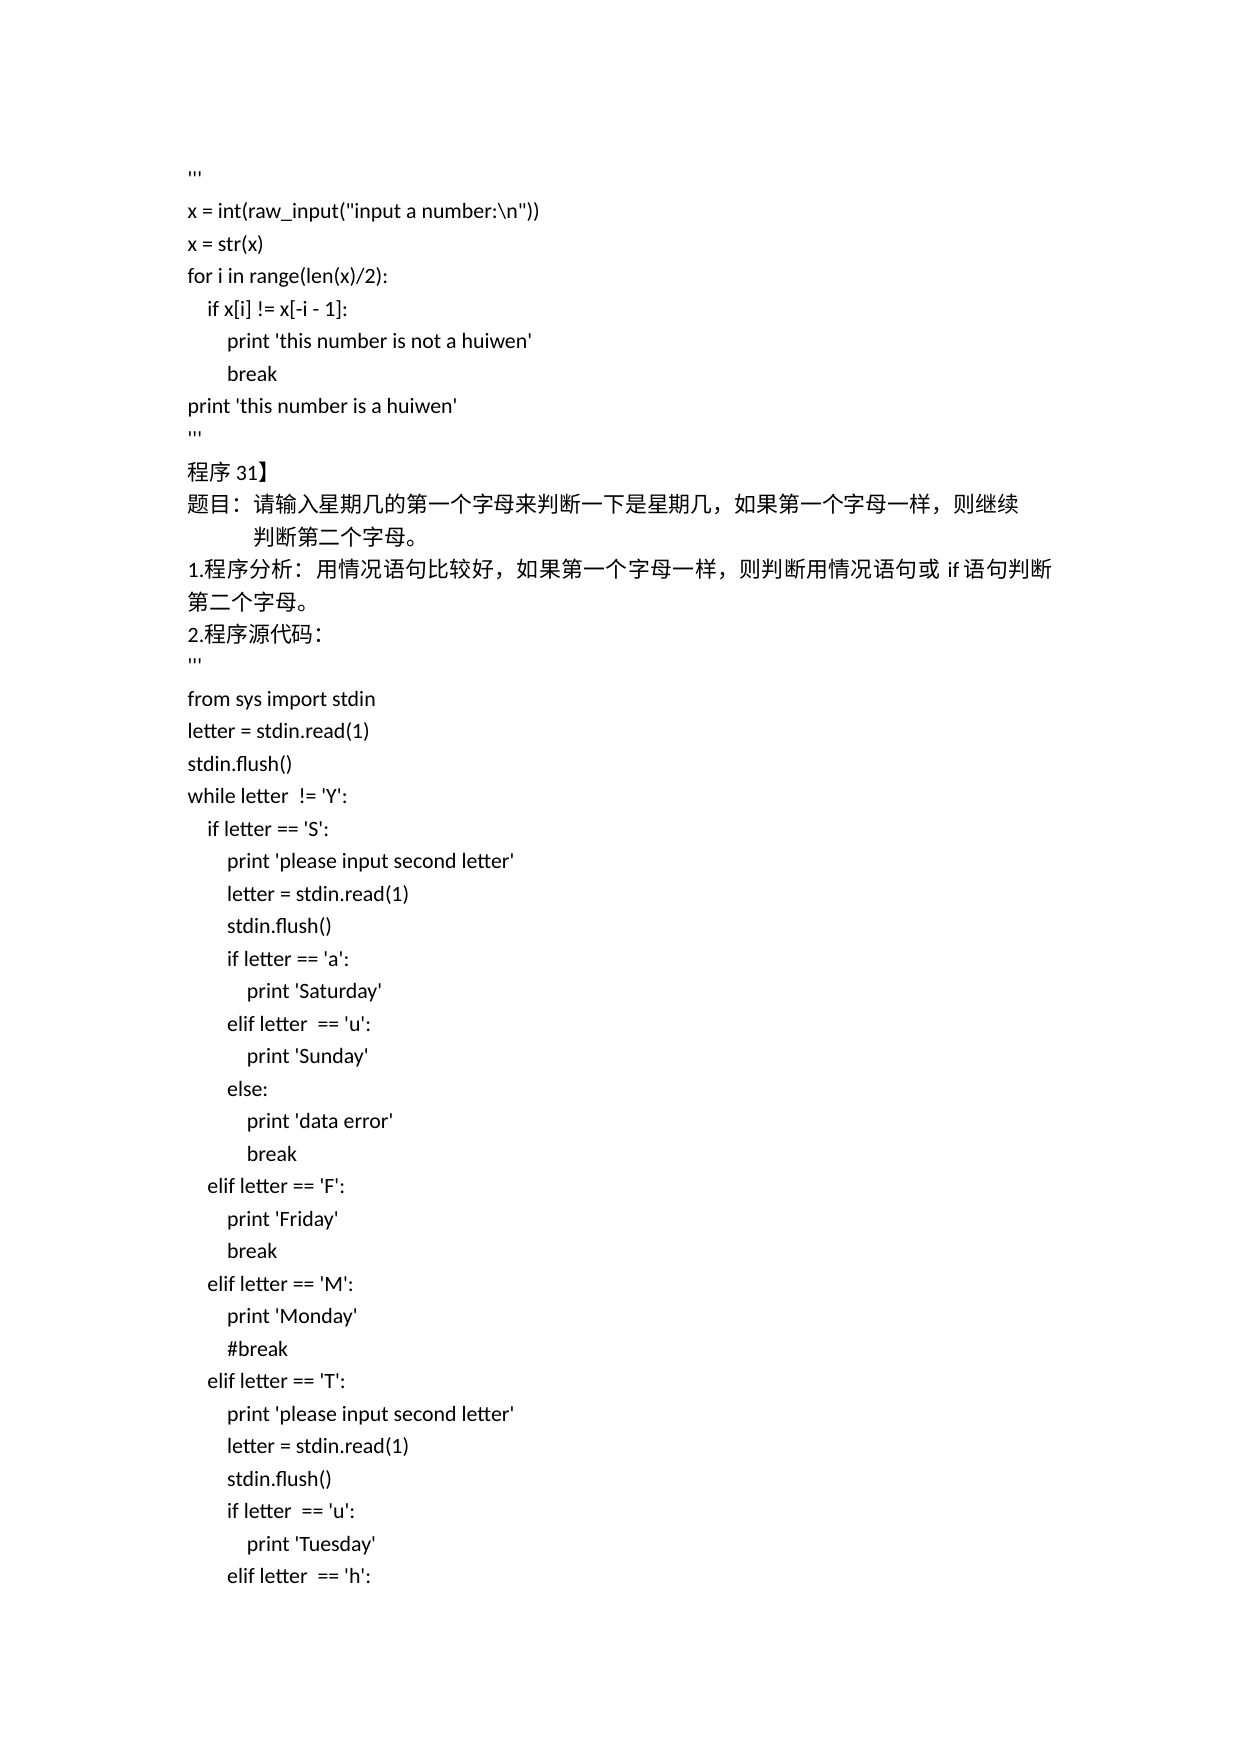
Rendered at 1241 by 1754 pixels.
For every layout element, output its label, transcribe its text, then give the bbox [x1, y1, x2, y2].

text break [187, 1137, 1053, 1169]
text print 'Saturday' [187, 974, 1053, 1007]
text #break [187, 1332, 1053, 1364]
text if x[i] != x[-i - 1]: [187, 292, 1053, 324]
text if letter == 'u': [187, 1494, 1053, 1527]
text elif letter == 'T': [187, 1364, 1053, 1397]
text x = str(x) [187, 227, 1053, 259]
text else: [187, 1072, 1053, 1104]
text if letter == 'S': [187, 812, 1053, 844]
text elif letter == 'h': [187, 1559, 1053, 1592]
text ''' [187, 162, 1053, 194]
text break [187, 357, 1053, 389]
text if letter == 'a': [187, 942, 1053, 974]
text print 'please input second letter' [187, 844, 1053, 877]
text print 'please input second letter' [187, 1397, 1053, 1429]
text from sys import stdin [187, 682, 1053, 714]
text print 'Monday' [187, 1299, 1053, 1332]
text print 'Friday' [187, 1202, 1053, 1234]
text 题目：请输入星期几的第一个字母来判断一下是星期几，如果第一个字母一样，则继续 [187, 487, 1053, 519]
text 2.程序源代码： [187, 617, 1053, 649]
text stdin.flush() [187, 747, 1053, 779]
text print 'Sunday' [187, 1039, 1053, 1072]
text for i in range(len(x)/2): [187, 259, 1053, 292]
text print 'this number is not a huiwen' [187, 324, 1053, 357]
text x = int(raw_input("input a number:\n")) [187, 194, 1053, 227]
text 判断第二个字母。 [187, 519, 1053, 552]
text stdin.flush() [187, 1462, 1053, 1494]
text elif letter == 'F': [187, 1169, 1053, 1202]
text letter = stdin.read(1) [187, 714, 1053, 747]
text letter = stdin.read(1) [187, 1429, 1053, 1462]
text ''' [187, 422, 1053, 454]
text elif letter == 'M': [187, 1267, 1053, 1299]
text print 'Tuesday' [187, 1527, 1053, 1559]
text 1.程序分析：用情况语句比较好，如果第一个字母一样，则判断用情况语句或if语句判断第二个字母。 [187, 552, 1053, 617]
text letter = stdin.read(1) [187, 877, 1053, 909]
text stdin.flush() [187, 909, 1053, 942]
text while letter != 'Y': [187, 779, 1053, 812]
text ''' [187, 649, 1053, 682]
text print 'this number is a huiwen' [187, 389, 1053, 422]
text print 'data error' [187, 1104, 1053, 1137]
text 程序31】 [187, 454, 1053, 487]
text elif letter == 'u': [187, 1007, 1053, 1039]
text break [187, 1234, 1053, 1267]
